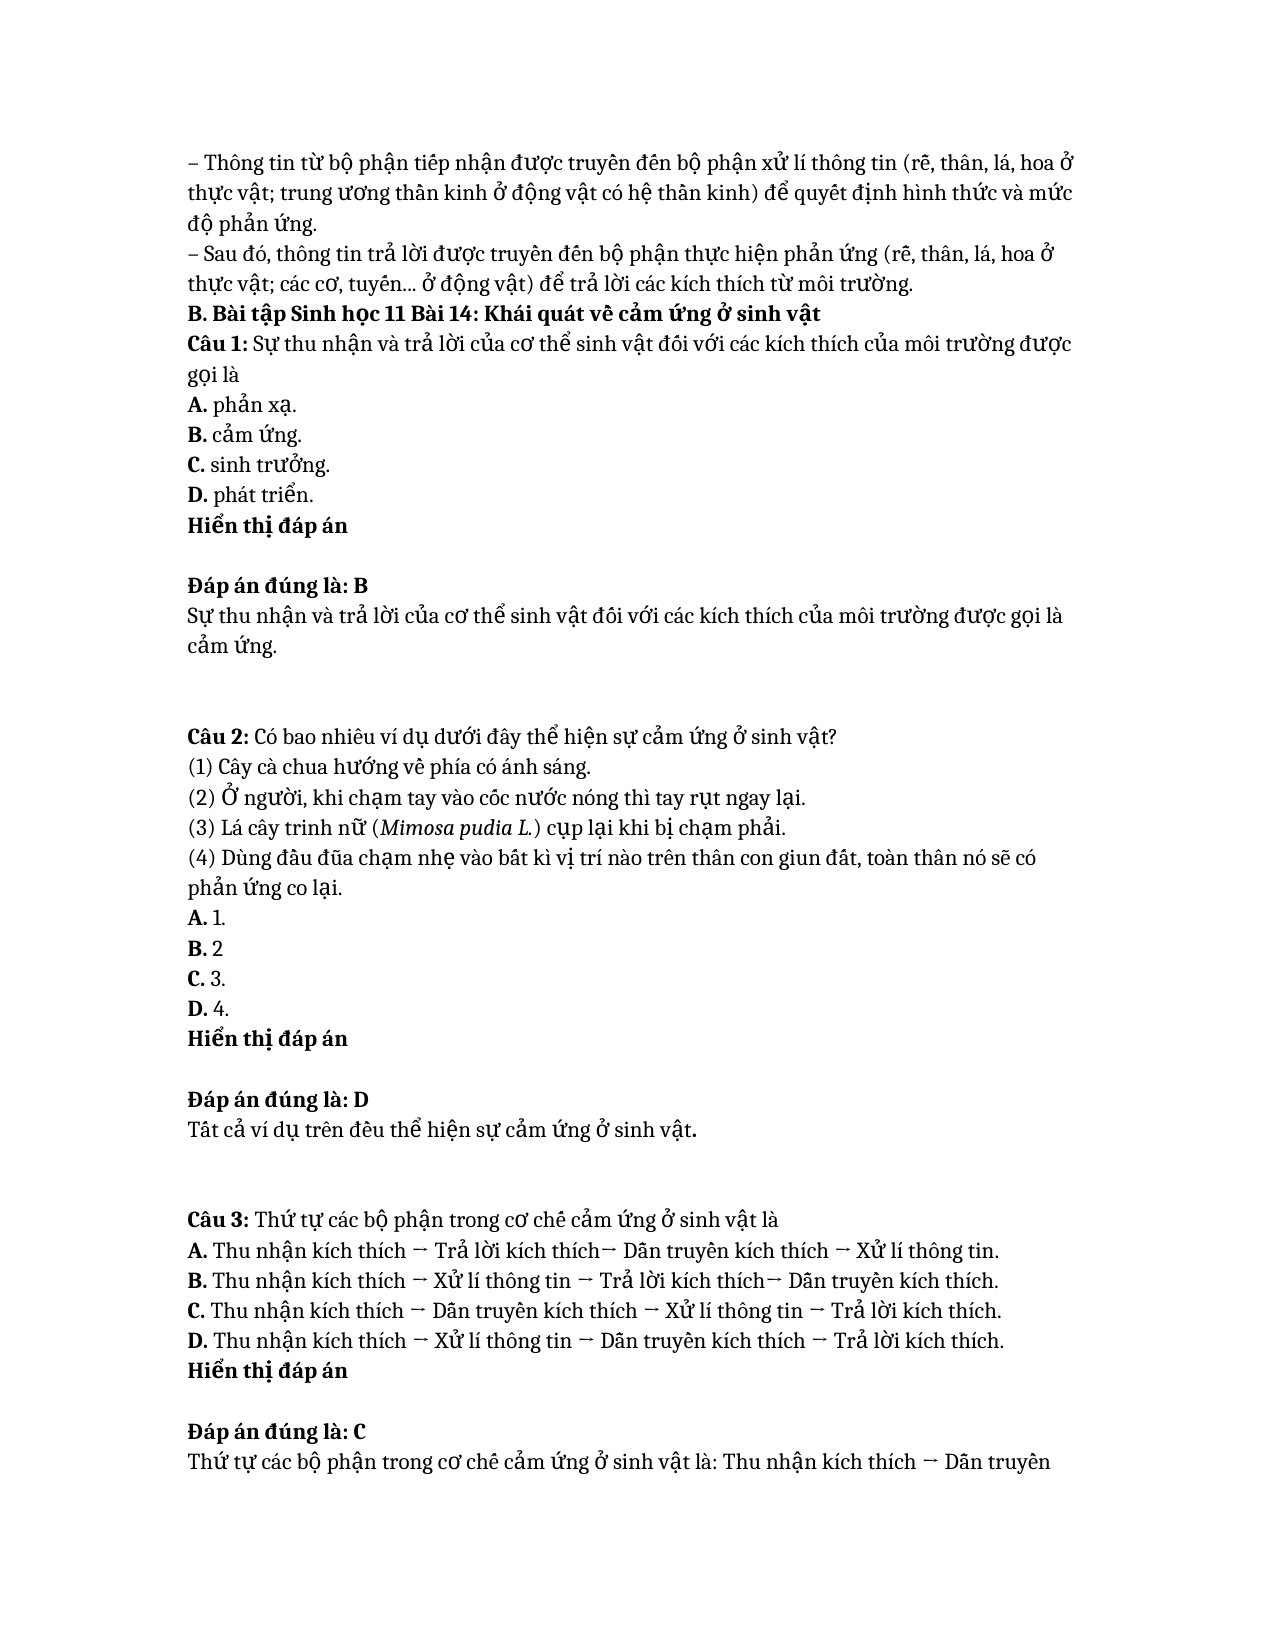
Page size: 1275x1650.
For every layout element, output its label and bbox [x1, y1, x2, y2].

text [187, 150, 1087, 1475]
